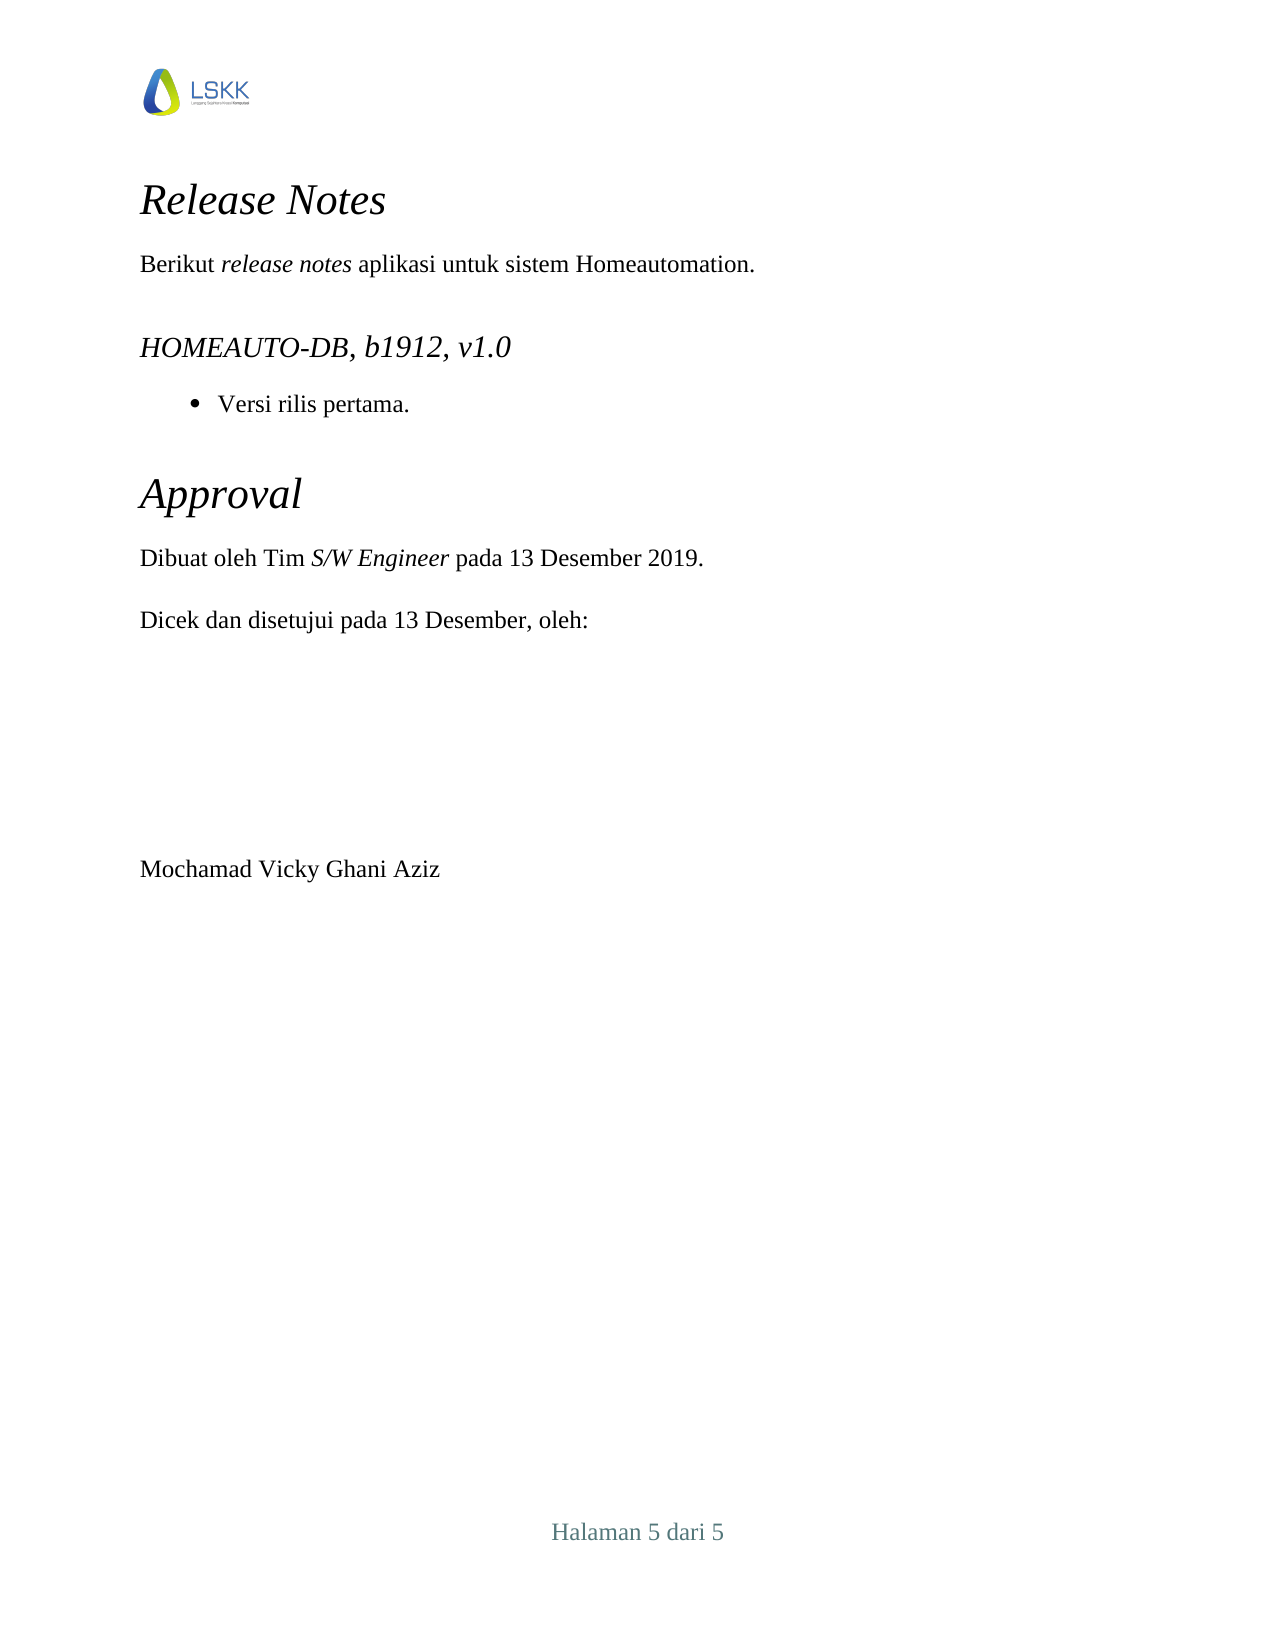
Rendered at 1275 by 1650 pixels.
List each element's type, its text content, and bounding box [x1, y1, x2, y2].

list Versi rilis pertama. [191, 389, 1136, 418]
subtitle HOMEAUTO-DB, b1912, v1.0 [139, 328, 1136, 364]
text Dibuat oleh Tim S/W Engineer pada 13 Desember 2019. [139, 543, 1136, 572]
subtitle Approval [139, 468, 1136, 518]
text Berikut release notes aplikasi untuk sistem Homeautomation. [139, 249, 1136, 278]
subtitle Release Notes [139, 174, 1136, 224]
picture [142, 67, 251, 117]
text Dicek dan disetujui pada 13 Desember, oleh: [139, 605, 1136, 634]
text Mochamad Vicky Ghani Aziz [139, 854, 1136, 883]
